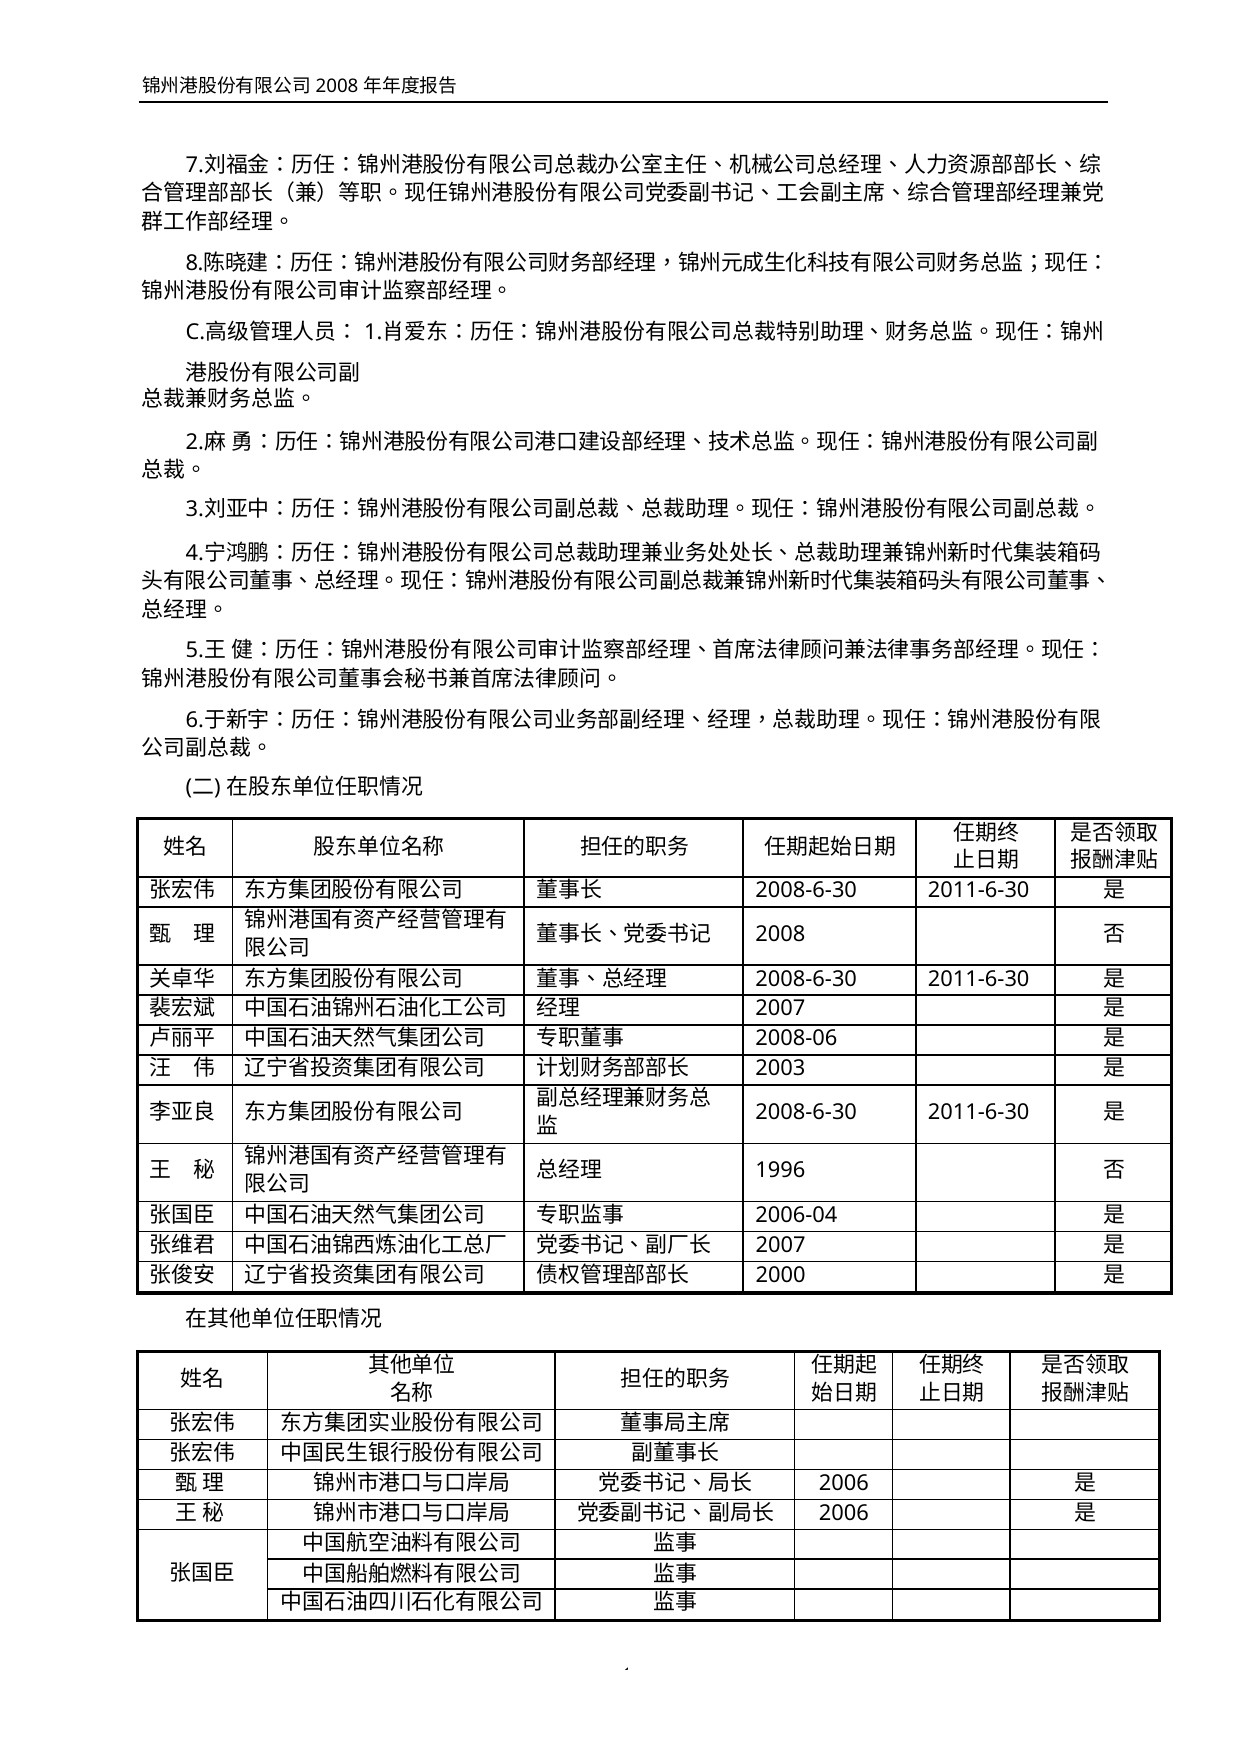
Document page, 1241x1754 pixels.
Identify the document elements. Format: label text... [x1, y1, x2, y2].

text 8.陈晓建：历任：锦州港股份有限公司财务部经理，锦州元成生化科技有限公司财务总监；现任： 锦州港股份有限公司审计监察部经理。 [142, 247, 1117, 304]
table_cell 锦州市港口与口岸局 [268, 1500, 554, 1528]
table_cell 是 [1056, 966, 1170, 994]
table_cell 2011-6-30 [917, 966, 1054, 994]
table_cell 是 [1056, 1056, 1170, 1084]
table_cell [893, 1560, 1009, 1588]
table_header 任期终 止日期 [893, 1353, 1009, 1409]
table_cell 张宏伟 [139, 1440, 267, 1468]
table_cell 董事局主席 [556, 1410, 794, 1438]
table_header 姓名 [139, 1353, 267, 1409]
table_cell [1011, 1530, 1158, 1558]
table_cell 王 秘 [139, 1500, 267, 1528]
table_cell 2006 [795, 1500, 892, 1528]
table_cell 副董事长 [556, 1440, 794, 1468]
text 5.王 健：历任：锦州港股份有限公司审计监察部经理、首席法律顾问兼法律事务部经理。现任： 锦州港股份有限公司董事会秘书兼首席法律顾问。 [142, 635, 1117, 692]
table_cell 王 秘 [139, 1144, 232, 1201]
table_cell 2000 [744, 1262, 915, 1291]
table_cell 2011-6-30 [917, 1086, 1054, 1142]
text 总裁兼财务总监。 [142, 388, 1117, 412]
table_cell [917, 996, 1054, 1024]
table_cell 董事、总经理 [525, 966, 742, 994]
table_cell 副总经理兼财务总 监 [525, 1086, 742, 1142]
table_cell [893, 1530, 1009, 1558]
table_cell 东方集团股份有限公司 [233, 1086, 523, 1142]
table_cell [1011, 1590, 1158, 1619]
table_cell [893, 1440, 1009, 1468]
table_header 姓名 [139, 820, 232, 876]
table_cell 监事 [556, 1590, 794, 1619]
table_cell 东方集团股份有限公司 [233, 878, 523, 906]
table_cell 党委副书记、副局长 [556, 1500, 794, 1528]
table_cell 2008-06 [744, 1026, 915, 1054]
text 4.宁鸿鹏：历任：锦州港股份有限公司总裁助理兼业务处处长、总裁助理兼锦州新时代集装箱码 头有限公司董事、总经理。现任：锦州港股份有限公司副总裁兼锦州新时代集装箱码头有限公司董事、 总经理。 [142, 538, 1117, 623]
table_cell 锦州港国有资产经营管理有 限公司 [233, 1144, 523, 1201]
table_cell 专职监事 [525, 1202, 742, 1231]
table_cell 是 [1056, 1026, 1170, 1054]
table_cell 中国石油天然气集团公司 [233, 1202, 523, 1231]
table_cell [795, 1440, 892, 1468]
table_cell 是 [1056, 1232, 1170, 1261]
table_cell 2006 [795, 1470, 892, 1498]
table_cell [917, 1056, 1054, 1084]
table_cell [917, 1262, 1054, 1291]
table_cell [795, 1410, 892, 1438]
table_cell 经理 [525, 996, 742, 1024]
table_cell [893, 1470, 1009, 1498]
table_cell [1011, 1440, 1158, 1468]
table_cell 2003 [744, 1056, 915, 1084]
text 6.于新宇：历任：锦州港股份有限公司业务部副经理、经理，总裁助理。现任：锦州港股份有限 公司副总裁。 [142, 704, 1106, 761]
table_cell 甄 理 [139, 908, 232, 964]
table_header 任期终 止日期 [917, 820, 1054, 876]
table_cell 中国石油锦州石油化工公司 [233, 996, 523, 1024]
table_cell [917, 1144, 1054, 1201]
table_cell 2008-6-30 [744, 966, 915, 994]
text C.高级管理人员： 1.肖爱东：历任：锦州港股份有限公司总裁特别助理、财务总监。现任：锦州港股份有限公司副 [185, 307, 1106, 388]
table_cell [917, 1232, 1054, 1261]
table_cell 是 [1056, 878, 1170, 906]
text (二) 在股东单位任职情况 [185, 771, 1117, 801]
table_cell 中国石油天然气集团公司 [233, 1026, 523, 1054]
table_cell 中国船舶燃料有限公司 [268, 1560, 554, 1588]
table_cell 裴宏斌 [139, 996, 232, 1024]
table_cell 否 [1056, 908, 1170, 964]
table_cell 张宏伟 [139, 878, 232, 906]
table_cell [1011, 1410, 1158, 1438]
table_cell 关卓华 [139, 966, 232, 994]
table_cell 否 [1056, 1144, 1170, 1201]
table_cell [893, 1500, 1009, 1528]
table_header 任期起始日期 [744, 820, 915, 876]
table_cell 监事 [556, 1560, 794, 1588]
table_cell [917, 1202, 1054, 1231]
table_cell 是 [1056, 996, 1170, 1024]
table_cell 是 [1011, 1500, 1158, 1528]
table_cell 计划财务部部长 [525, 1056, 742, 1084]
table_cell 1996 [744, 1144, 915, 1201]
text 3.刘亚中：历任：锦州港股份有限公司副总裁、总裁助理。现任：锦州港股份有限公司副总裁。 [185, 493, 1117, 523]
table_header 是否领取 报酬津贴 [1056, 820, 1170, 876]
table_cell 李亚良 [139, 1086, 232, 1142]
table_header 担任的职务 [556, 1353, 794, 1409]
table_cell 张俊安 [139, 1262, 232, 1291]
table_cell 专职董事 [525, 1026, 742, 1054]
table_cell 董事长、党委书记 [525, 908, 742, 964]
table_cell 东方集团股份有限公司 [233, 966, 523, 994]
text 7.刘福金：历任：锦州港股份有限公司总裁办公室主任、机械公司总经理、人力资源部部长、综 合管理部部长（兼）等职。现任锦州港股份有限公司党委副书记、工会副主席、综合管理部经理兼党 群工作部经理。 [142, 150, 1105, 235]
table_cell [893, 1590, 1009, 1619]
table_cell 党委书记、局长 [556, 1470, 794, 1498]
table_cell 是 [1056, 1202, 1170, 1231]
table_cell 张维君 [139, 1232, 232, 1261]
table_header 股东单位名称 [233, 820, 523, 876]
table_cell 甄 理 [139, 1470, 267, 1498]
table_header 担任的职务 [525, 820, 742, 876]
table_cell [795, 1560, 892, 1588]
text 2.麻 勇：历任：锦州港股份有限公司港口建设部经理、技术总监。现任：锦州港股份有限公司副 总裁。 [142, 427, 1106, 483]
table_header 是否领取 报酬津贴 [1011, 1353, 1158, 1409]
table_cell [893, 1410, 1009, 1438]
table_cell 2008-6-30 [744, 878, 915, 906]
table_cell 2011-6-30 [917, 878, 1054, 906]
table_cell 2007 [744, 996, 915, 1024]
table_cell [1011, 1560, 1158, 1588]
table_cell 董事长 [525, 878, 742, 906]
table_cell 债权管理部部长 [525, 1262, 742, 1291]
table_cell 张宏伟 [139, 1410, 267, 1438]
table_cell 2007 [744, 1232, 915, 1261]
table_cell 辽宁省投资集团有限公司 [233, 1262, 523, 1291]
table_cell 锦州港国有资产经营管理有 限公司 [233, 908, 523, 964]
table_cell 中国民生银行股份有限公司 [268, 1440, 554, 1468]
table_cell 张国臣 [139, 1202, 232, 1231]
table_cell 2008 [744, 908, 915, 964]
table_cell 2006-04 [744, 1202, 915, 1231]
table_cell 汪 伟 [139, 1056, 232, 1084]
table_cell 是 [1056, 1262, 1170, 1291]
table_cell 辽宁省投资集团有限公司 [233, 1056, 523, 1084]
table_cell 张国臣 [139, 1530, 267, 1619]
table_cell 监事 [556, 1530, 794, 1558]
table_cell 党委书记、副厂长 [525, 1232, 742, 1261]
table_cell 中国石油锦西炼油化工总厂 [233, 1232, 523, 1261]
table_cell 东方集团实业股份有限公司 [268, 1410, 554, 1438]
table_cell 中国石油四川石化有限公司 [268, 1590, 554, 1619]
table_cell 是 [1011, 1470, 1158, 1498]
table_cell 中国航空油料有限公司 [268, 1530, 554, 1558]
table_header 任期起 始日期 [795, 1353, 892, 1409]
table_cell [917, 1026, 1054, 1054]
table_cell [917, 908, 1054, 964]
table_cell 锦州市港口与口岸局 [268, 1470, 554, 1498]
table_header 其他单位 名称 [268, 1353, 554, 1409]
table_cell 总经理 [525, 1144, 742, 1201]
table_cell 2008-6-30 [744, 1086, 915, 1142]
table_cell 卢丽平 [139, 1026, 232, 1054]
text 在其他单位任职情况 [185, 1303, 1117, 1333]
table_cell 是 [1056, 1086, 1170, 1142]
table_cell [795, 1590, 892, 1619]
table_cell [795, 1530, 892, 1558]
